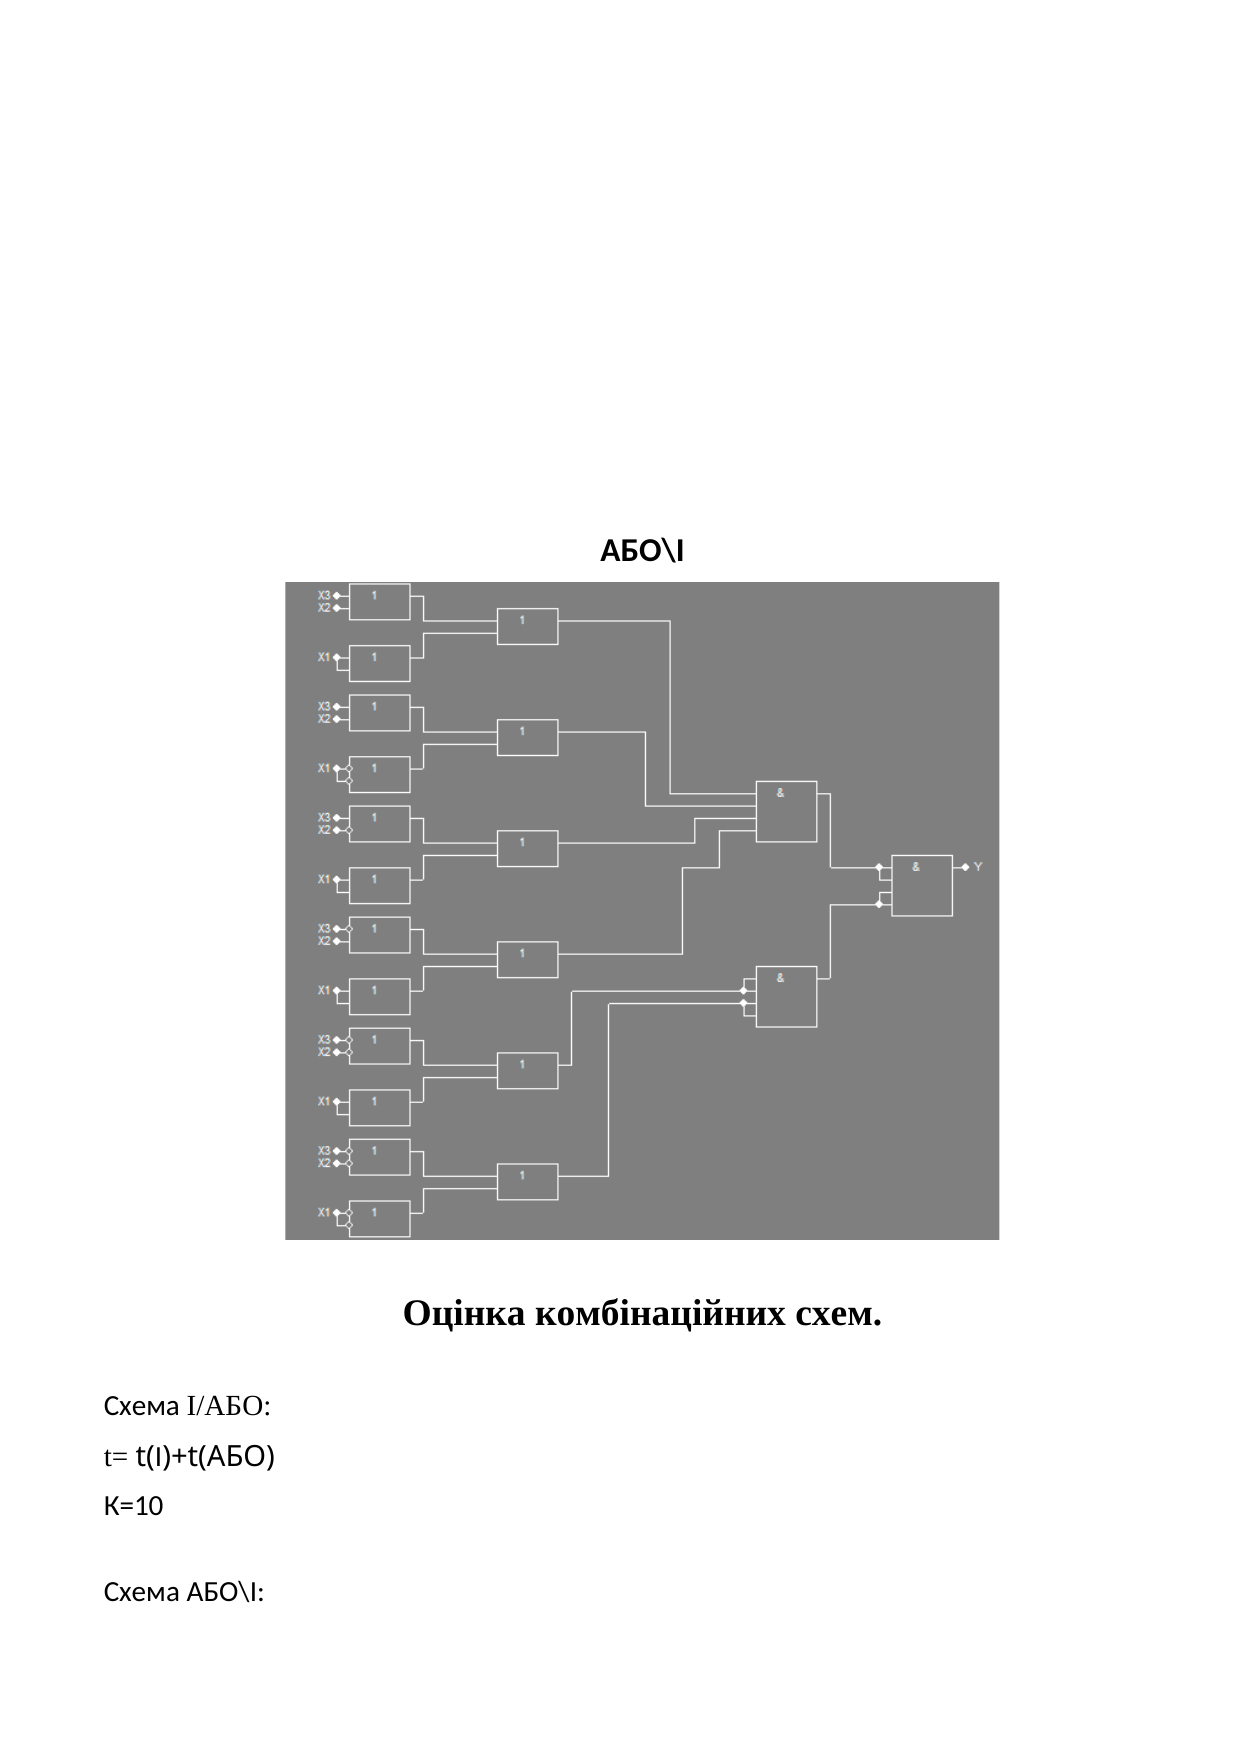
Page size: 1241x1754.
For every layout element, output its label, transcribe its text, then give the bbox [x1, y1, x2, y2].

text К=10 [103, 1487, 1181, 1523]
text Оцінка комбінаційних схем. [103, 1290, 1181, 1333]
text Cхема АБО\І: [103, 1573, 1181, 1609]
picture [285, 582, 1000, 1240]
text t= t(І)+t(АБО) [103, 1435, 1181, 1474]
text АБО\І [103, 529, 1181, 569]
text Схема І/АБО: [103, 1387, 1181, 1422]
